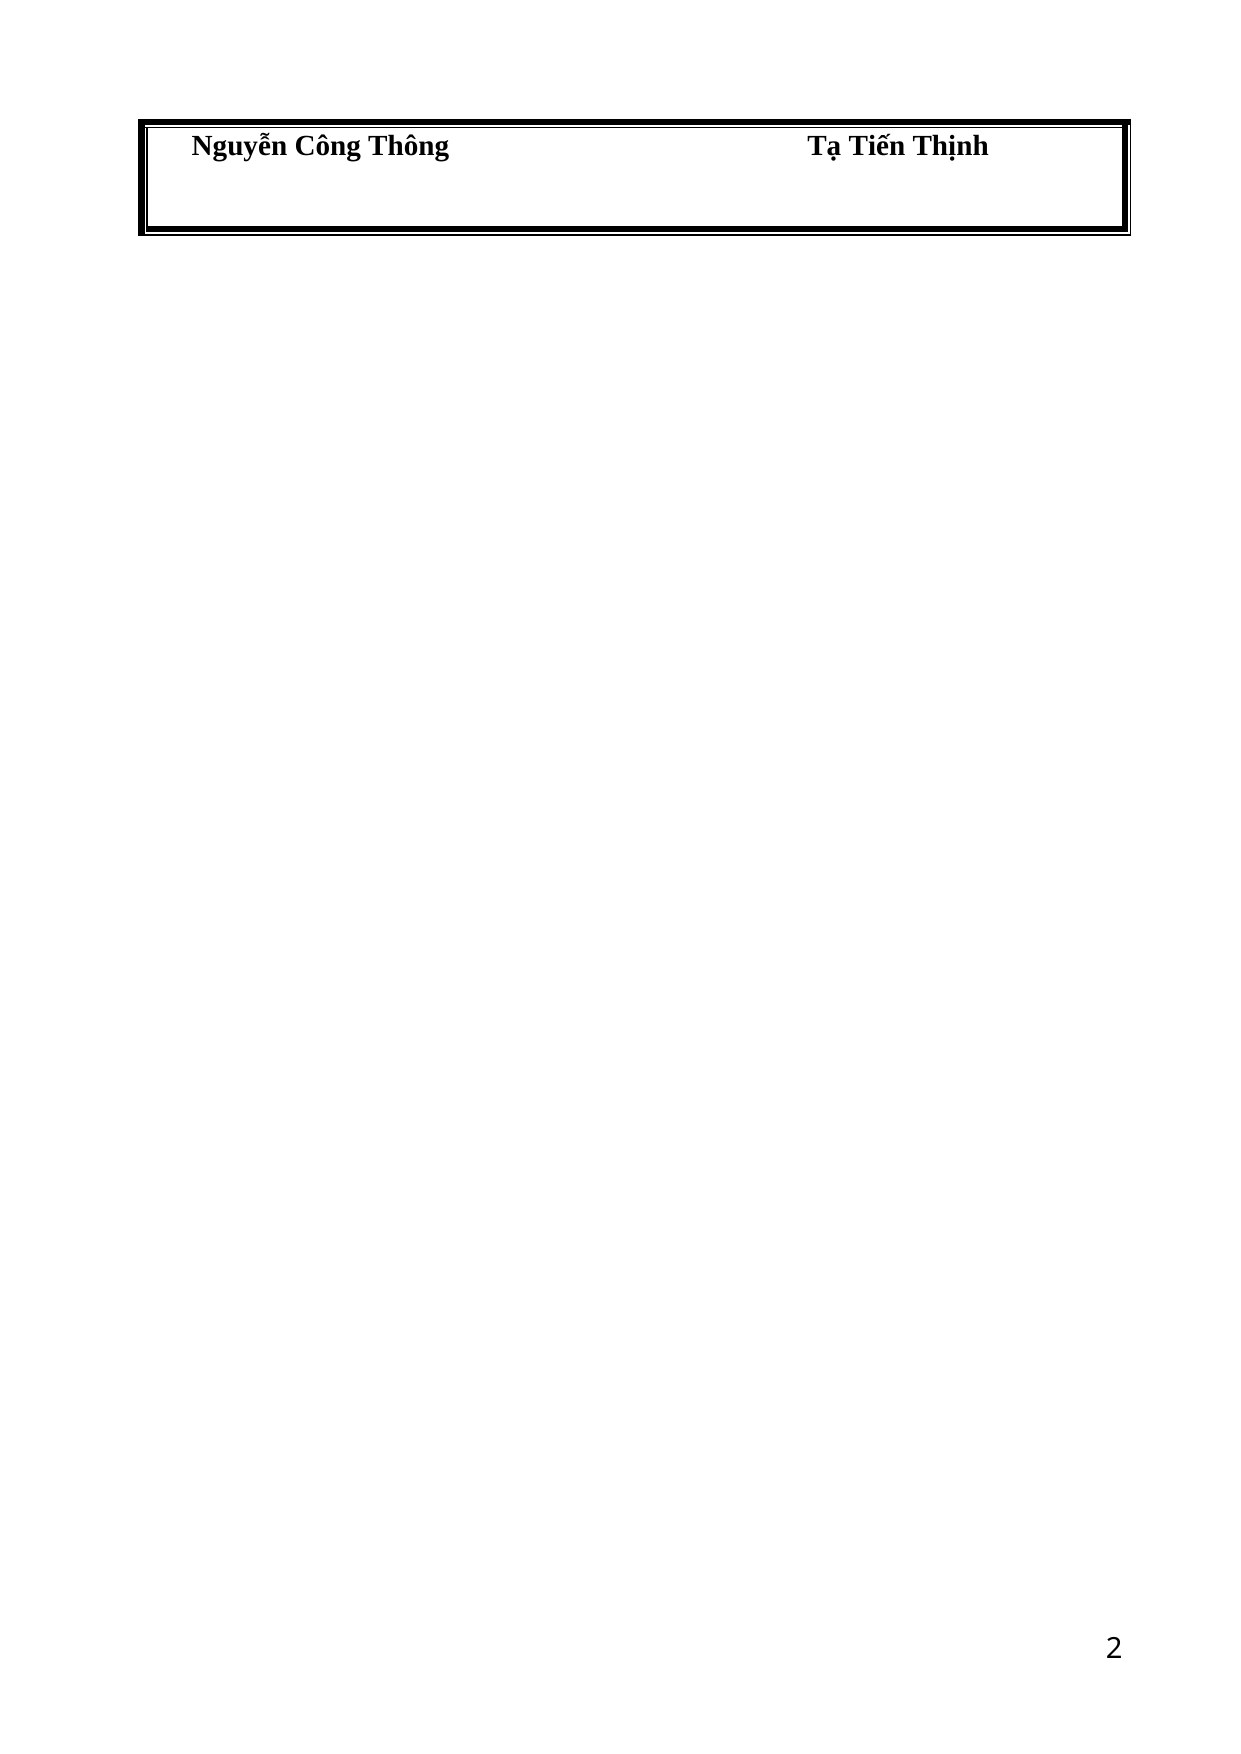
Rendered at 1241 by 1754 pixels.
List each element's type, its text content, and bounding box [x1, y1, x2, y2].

text Nguyễn Công Thông Tạ Tiến Thịnh [148, 128, 1122, 226]
